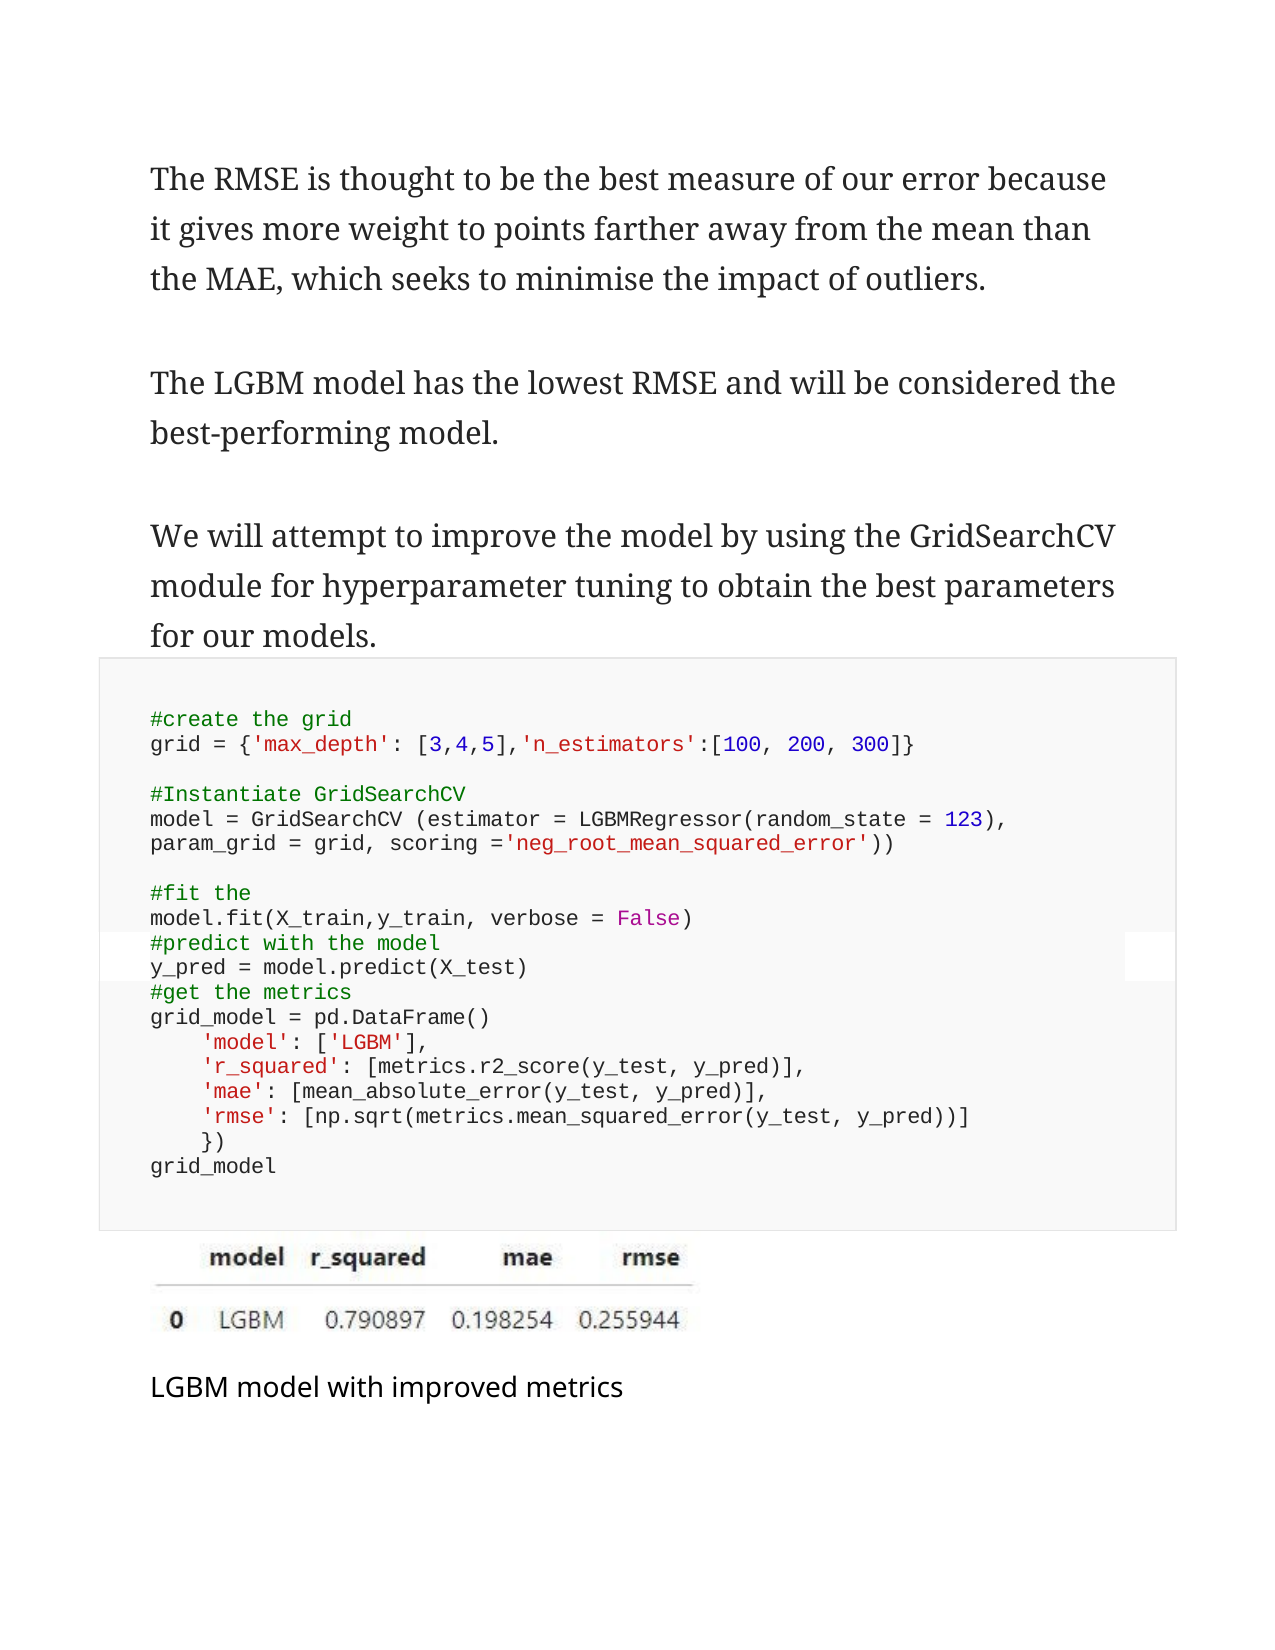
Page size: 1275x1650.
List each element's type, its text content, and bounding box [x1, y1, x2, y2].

text We will attempt to improve the model by using the GridSearchCV module for hyperparameter tuning to obtain the best parameters for our models. [150, 507, 1125, 657]
text #get the metrics grid_model = pd.DataFrame() 'model': ['LGBM'], 'r_squared': [metrics.r2_score(y_test, y_pred)], 'mae': [mean_absolute_error(y_test, y_pred)], 'rmse': [np.sqrt(metrics.mean_squared_error(y_test, y_pred))] }) grid_model [100, 930, 1175, 1230]
text #create the grid grid = {'max_depth': [3,4,5],'n_estimators':[100, 200, 300]} #Instantiate GridSearchCV model = GridSearchCV (estimator = LGBMRegressor(random_state = 123), param_grid = grid, scoring ='neg_root_mean_squared_error')) #fit the model.fit(X_train,y_train, verbose = False) [100, 659, 1175, 930]
text LGBM model with improved metrics [150, 1367, 1125, 1406]
text The RMSE is thought to be the best measure of our error because it gives more weight to points farther away from the mean than the MAE, which seeks to minimise the impact of outliers. [150, 150, 1125, 300]
text The LGBM model has the lowest RMSE and will be considered the best-performing model. [150, 353, 1125, 453]
picture [150, 1231, 713, 1368]
